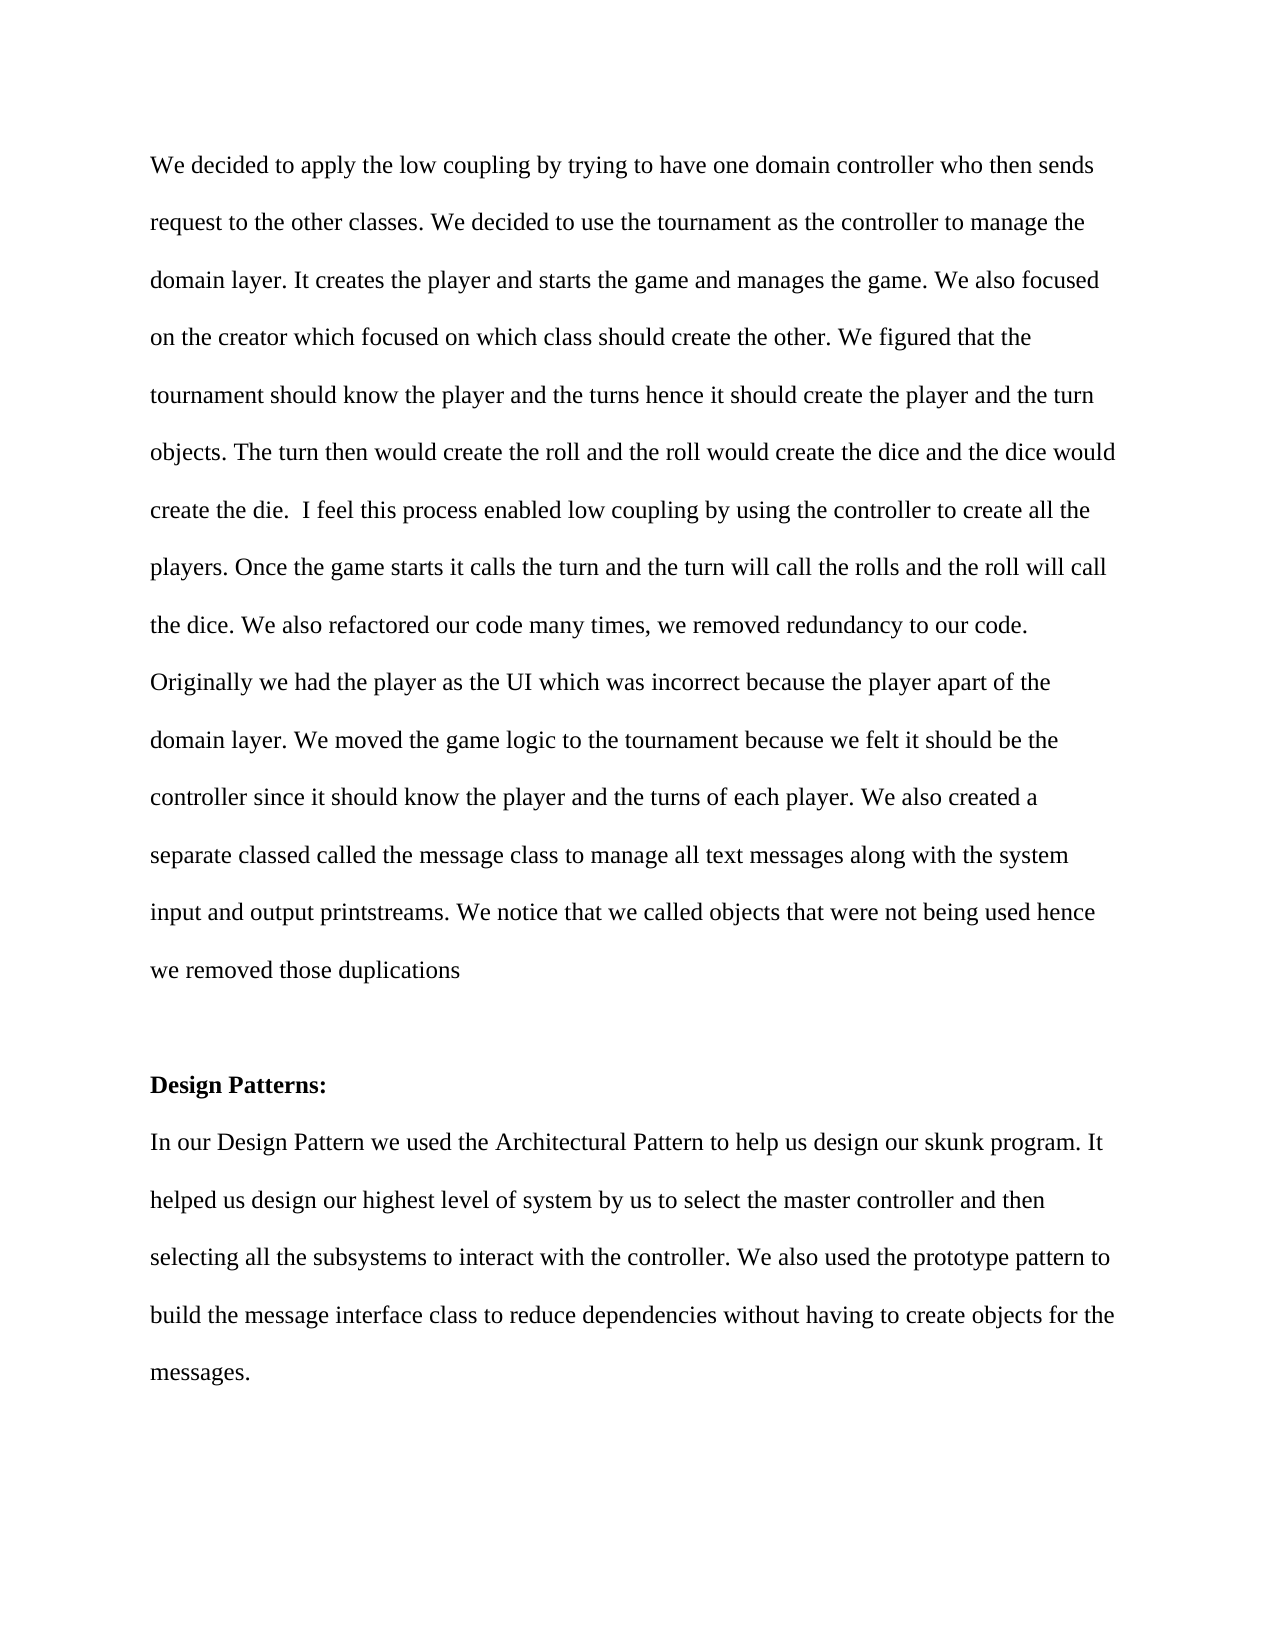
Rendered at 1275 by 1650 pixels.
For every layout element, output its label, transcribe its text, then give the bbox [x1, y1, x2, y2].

text We decided to apply the low coupling by trying to have one domain controller who then sends request to the other classes. We decided to use the tournament as the controller to manage the domain layer. It creates the player and starts the game and manages the game. We also focused on the creator which focused on which class should create the other. We figured that the tournament should know the player and the turns hence it should create the player and the turn objects. The turn then would create the roll and the roll would create the dice and the dice would create the die. I feel this process enabled low coupling by using the controller to create all the players. Once the game starts it calls the turn and the turn will call the rolls and the roll will call the dice. We also refactored our code many times, we removed redundancy to our code. Originally we had the player as the UI which was incorrect because the player apart of the domain layer. We moved the game logic to the tournament because we felt it should be the controller since it should know the player and the turns of each player. We also created a separate classed called the message class to manage all text messages along with the system input and output printstreams. We notice that we called objects that were not being used hence we removed those duplications [150, 150, 1125, 984]
text Design Patterns: [150, 1070, 1125, 1099]
text In our Design Pattern we used the Architectural Pattern to help us design our skunk program. It helped us design our highest level of system by us to select the master controller and then selecting all the subsystems to interact with the controller. We also used the prototype pattern to build the message interface class to reduce dependencies without having to create objects for the messages. [150, 1127, 1125, 1386]
